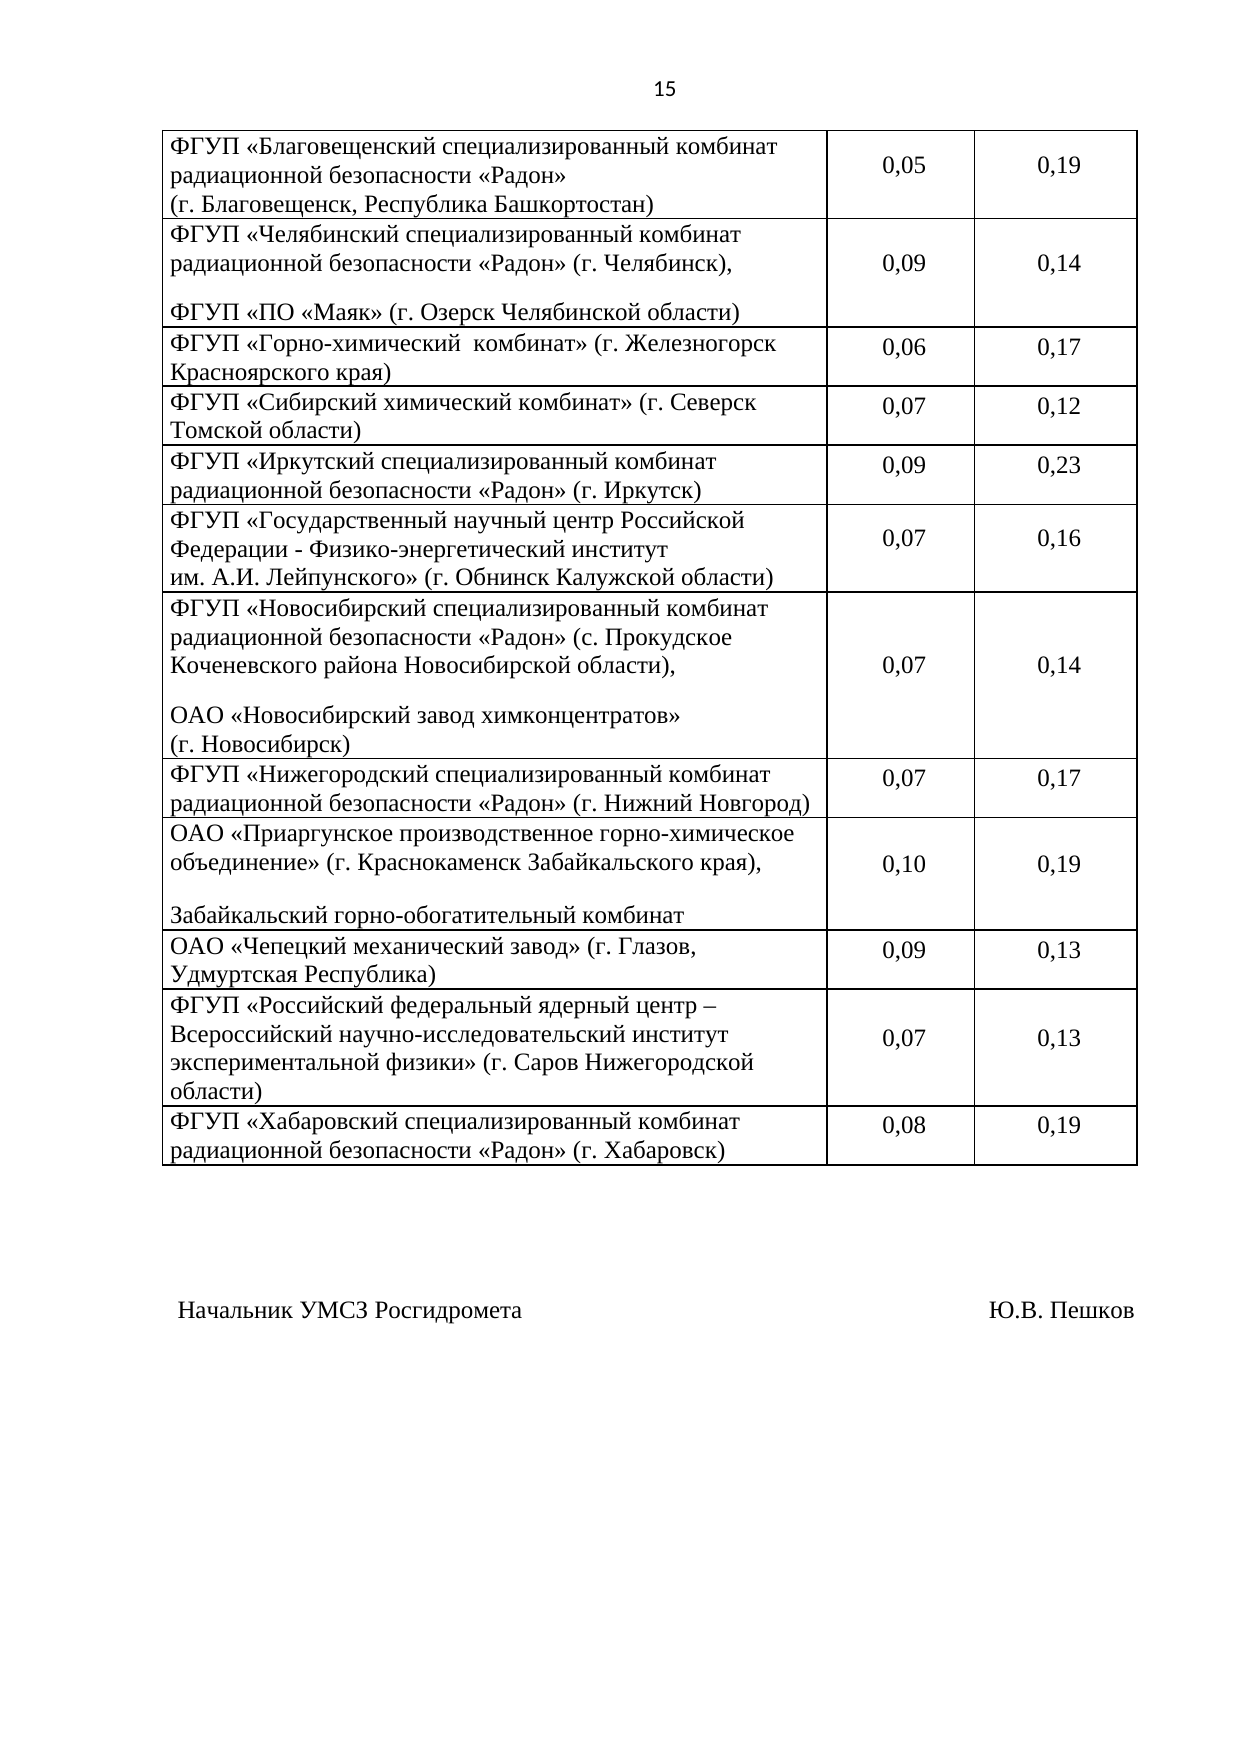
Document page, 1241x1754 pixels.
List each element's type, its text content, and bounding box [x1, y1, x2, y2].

table_cell 0,13 [975, 931, 1136, 988]
table_cell 0,06 [828, 328, 974, 385]
table_cell ФГУП «Иркутский специализированный комбинат радиационной безопасности «Радон» (г. Иркутск) [163, 446, 826, 503]
table_cell ФГУП «Нижегородский специализированный комбинат радиационной безопасности «Радон» (г. Нижний Новгород) [163, 759, 826, 816]
table_cell ФГУП «Благовещенский специализированный комбинат радиационной безопасности «Радон» (г. Благовещенск, Республика Башкортостан) [163, 131, 826, 218]
table_cell 0,09 [828, 446, 974, 503]
table_cell 0,07 [828, 505, 974, 591]
table_cell 0,17 [975, 759, 1136, 816]
table_cell ФГУП «Хабаровский специализированный комбинат радиационной безопасности «Радон» (г. Хабаровск) [163, 1107, 826, 1164]
table_cell 0,07 [828, 990, 974, 1105]
table_cell 0,10 [828, 818, 974, 929]
table_cell ФГУП «Российский федеральный ядерный центр – Всероссийский научно-исследовательский институт экспериментальной физики» (г. Саров Нижегородской области) [163, 990, 826, 1105]
table_cell ОАО «Чепецкий механический завод» (г. Глазов, Удмуртская Республика) [163, 931, 826, 988]
table_cell 0,12 [975, 387, 1136, 444]
table_cell 0,05 [828, 131, 974, 218]
table_cell 0,19 [975, 1107, 1136, 1164]
table_cell ФГУП «Челябинский специализированный комбинат радиационной безопасности «Радон» (г. Челябинск), ФГУП «ПО «Маяк» (г. Озерск Челябинской области) [163, 219, 826, 326]
table_cell 0,16 [975, 505, 1136, 591]
table_cell ФГУП «Горно-химический комбинат» (г. Железногорск Красноярского края) [163, 328, 826, 385]
table_cell 0,09 [828, 931, 974, 988]
table_cell 0,07 [828, 593, 974, 757]
table_cell 0,23 [975, 446, 1136, 503]
table_cell 0,09 [828, 219, 974, 326]
table_cell 0,07 [828, 387, 974, 444]
table_cell 0,07 [828, 759, 974, 816]
table_cell ОАО «Приаргунское производственное горно-химическое объединение» (г. Краснокаменск Забайкальского края), Забайкальский горно-обогатительный комбинат [163, 818, 826, 929]
table_cell 0,13 [975, 990, 1136, 1105]
table_cell 0,14 [975, 593, 1136, 757]
table_cell ФГУП «Новосибирский специализированный комбинат радиационной безопасности «Радон» (с. Прокудское Коченевского района Новосибирской области), ОАО «Новосибирский завод химконцентратов» (г. Новосибирск) [163, 593, 826, 757]
table_cell 0,17 [975, 328, 1136, 385]
table_cell 0,08 [828, 1107, 974, 1164]
table_cell ФГУП «Государственный научный центр Российской Федерации - Физико-энергетический институт им. А.И. Лейпунского» (г. Обнинск Калужской области) [163, 505, 826, 591]
table_cell 0,19 [975, 818, 1136, 929]
table_cell ФГУП «Сибирский химический комбинат» (г. Северск Томской области) [163, 387, 826, 444]
table_cell 0,19 [975, 131, 1136, 218]
text Начальник УМСЗ Росгидромета Ю.В. Пешков [177, 1295, 1152, 1324]
table_cell 0,14 [975, 219, 1136, 326]
